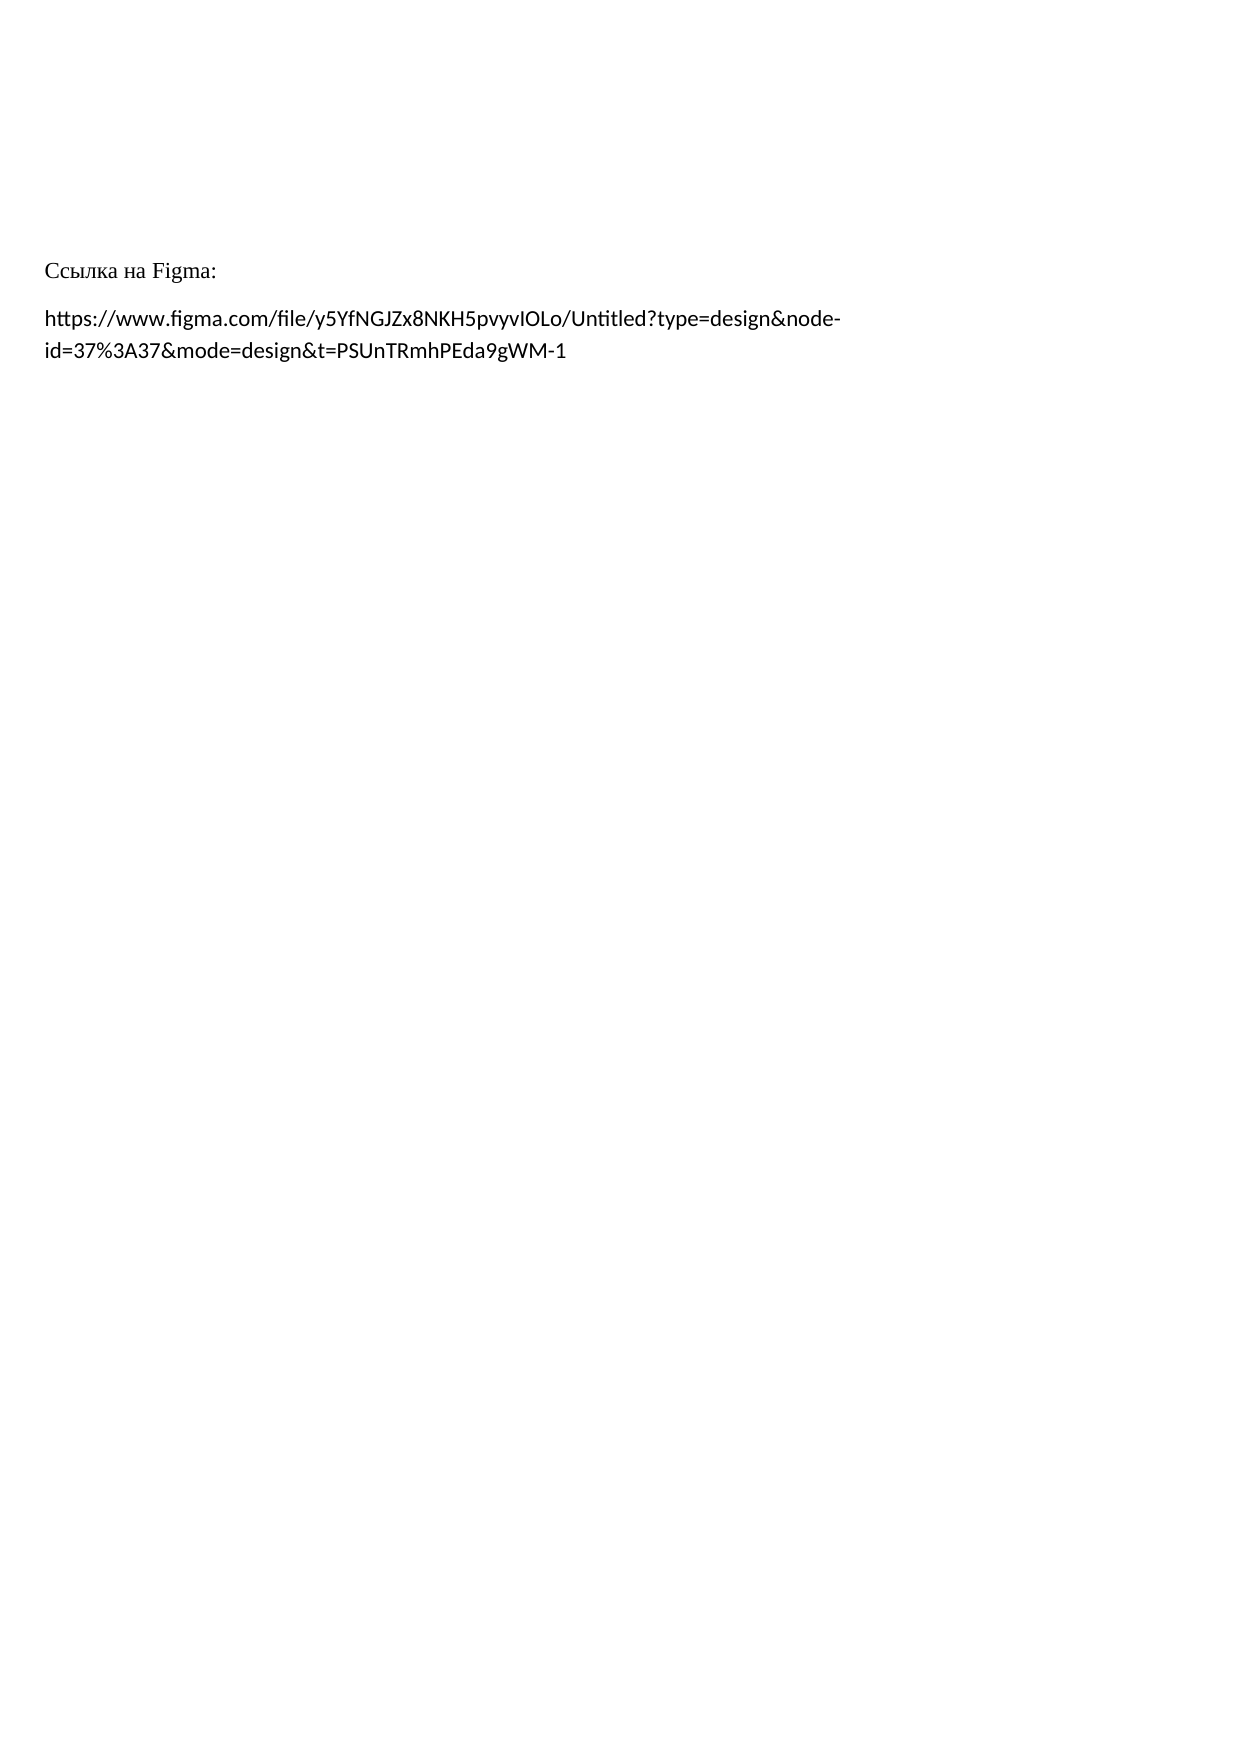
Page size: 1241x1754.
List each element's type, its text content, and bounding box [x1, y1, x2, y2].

text Ссылка на Figma: [44, 257, 1152, 283]
text https://www.figma.com/file/y5YfNGJZx8NKH5pvyvIOLo/Untitled?type=design&node-id=37%3A37&mode=design&t=PSUnTRmhPEda9gWM-1 [44, 304, 1152, 364]
